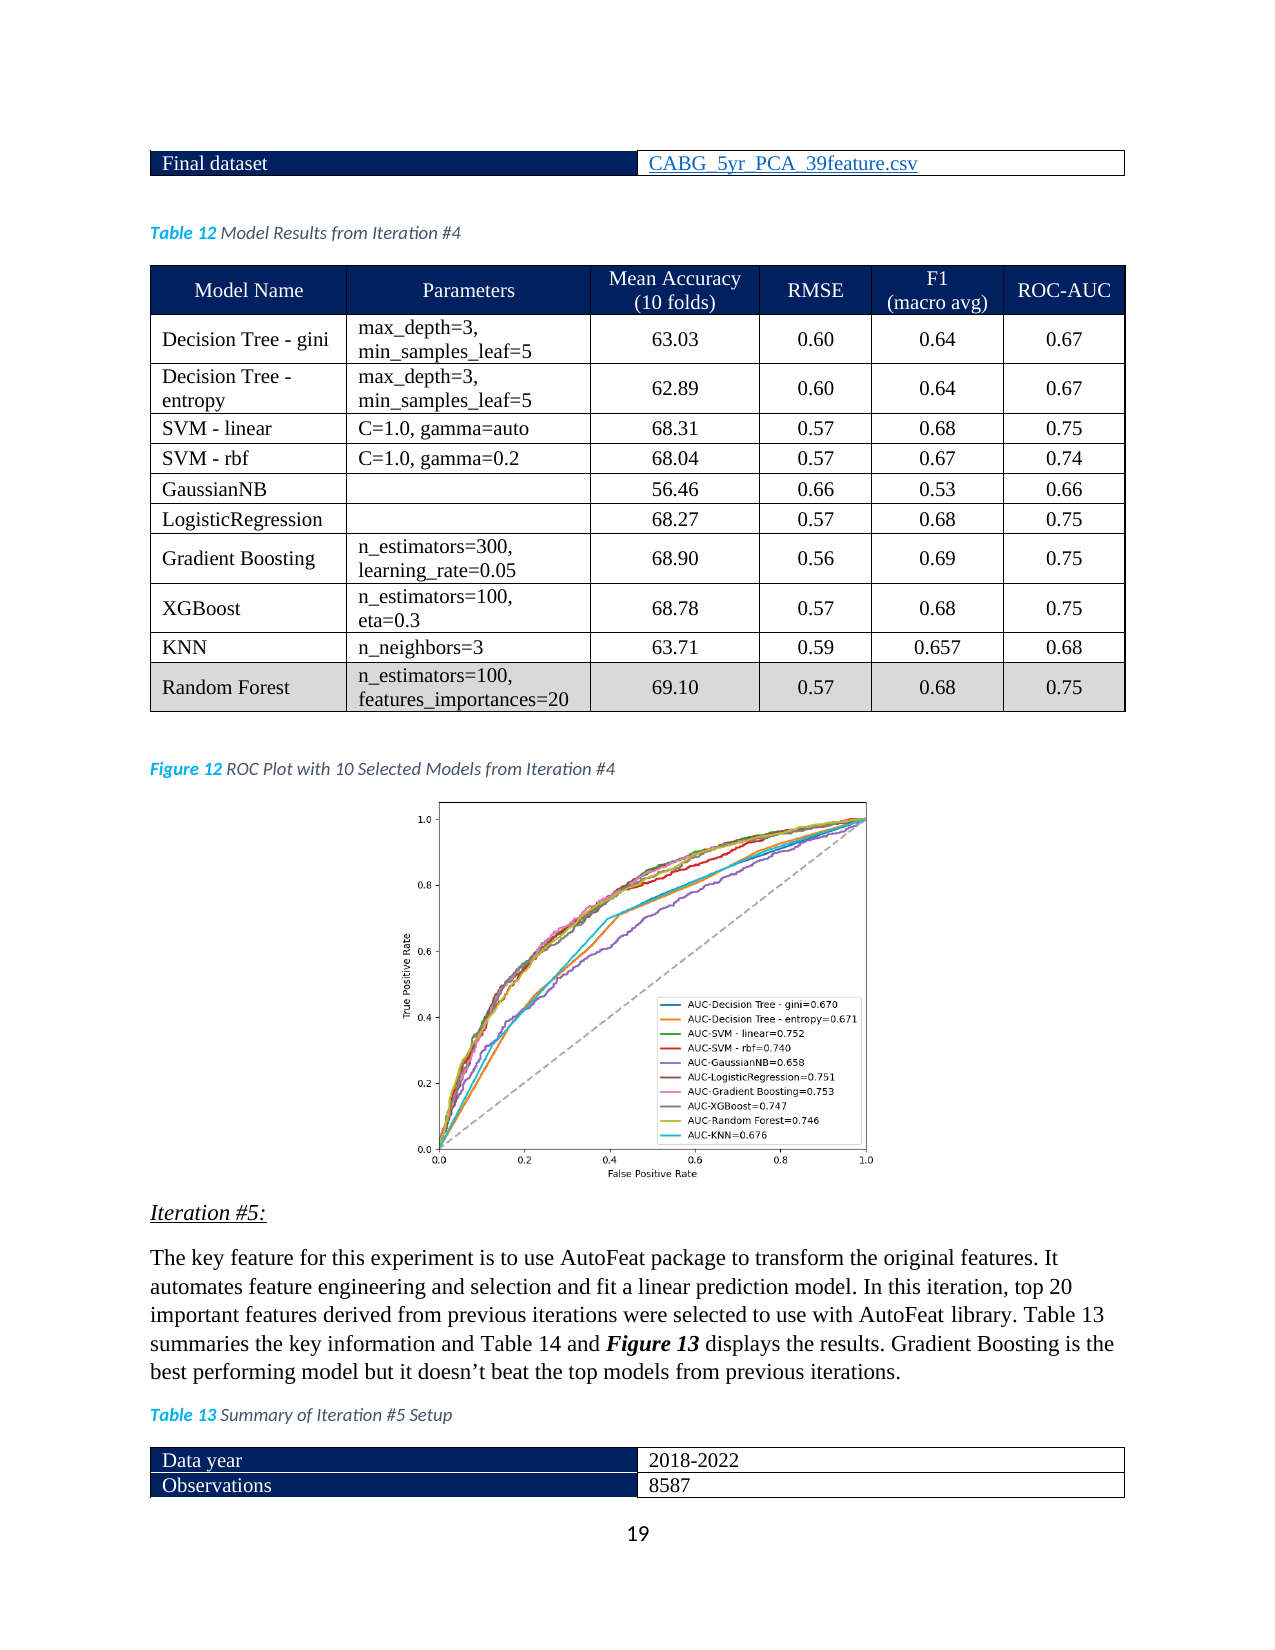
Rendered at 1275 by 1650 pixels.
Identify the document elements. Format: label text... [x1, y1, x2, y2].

text Table 12 Model Results from Iteration #4 [150, 221, 1125, 244]
text Figure 12 ROC Plot with 10 Selected Models from Iteration #4 [150, 757, 1125, 780]
table_cell 0.74 [1004, 444, 1124, 473]
table_cell 0.67 [1004, 364, 1124, 412]
table_cell Random Forest [151, 663, 346, 711]
table_header ROC-AUC [1004, 266, 1124, 314]
table_cell Final dataset [151, 151, 637, 175]
table_header Model Name [151, 266, 346, 314]
table_cell 0.75 [1004, 504, 1124, 533]
table_cell 68.78 [591, 584, 759, 632]
table_cell n_estimators=100, eta=0.3 [347, 584, 590, 632]
table_cell 0.57 [760, 444, 871, 473]
table_cell 0.68 [872, 504, 1003, 533]
table_cell 0.56 [760, 534, 871, 582]
table_header F1 (macro avg) [872, 266, 1003, 314]
table_cell 0.68 [872, 663, 1003, 711]
table_cell CABG_5yr_PCA_39feature.csv [638, 151, 1124, 175]
table_cell Decision Tree - gini [151, 315, 346, 363]
table_cell [347, 504, 590, 533]
table_cell 0.57 [760, 663, 871, 711]
table_cell n_neighbors=3 [347, 633, 590, 662]
table_cell Decision Tree - entropy [151, 364, 346, 412]
table_cell 0.75 [1004, 534, 1124, 582]
table_cell 0.57 [760, 584, 871, 632]
table_cell 68.31 [591, 414, 759, 443]
table_cell 0.68 [1004, 633, 1124, 662]
table_cell 0.64 [872, 364, 1003, 412]
table_cell 68.27 [591, 504, 759, 533]
table_cell 63.03 [591, 315, 759, 363]
table_header Mean Accuracy (10 folds) [591, 266, 759, 314]
table_cell 0.657 [872, 633, 1003, 662]
table_cell C=1.0, gamma=0.2 [347, 444, 590, 473]
table_cell 0.60 [760, 364, 871, 412]
table_cell n_estimators=100, features_importances=20 [347, 663, 590, 711]
table_cell 0.64 [872, 315, 1003, 363]
table_cell 0.68 [872, 584, 1003, 632]
table_cell 68.04 [591, 444, 759, 473]
table_cell C=1.0, gamma=auto [347, 414, 590, 443]
table_cell Gradient Boosting [151, 534, 346, 582]
table_cell 0.59 [760, 633, 871, 662]
table_cell 0.57 [760, 504, 871, 533]
table_cell LogisticRegression [151, 504, 346, 533]
table_cell 0.68 [872, 414, 1003, 443]
table_cell Observations [151, 1473, 637, 1497]
table_cell 0.66 [760, 474, 871, 503]
table_cell max_depth=3, min_samples_leaf=5 [347, 364, 590, 412]
table_cell 69.10 [591, 663, 759, 711]
text Table 13 Summary of Iteration #5 Setup [150, 1403, 1125, 1426]
table_cell n_estimators=300, learning_rate=0.05 [347, 534, 590, 582]
table_cell 0.75 [1004, 584, 1124, 632]
table_cell 62.89 [591, 364, 759, 412]
text Iteration #5: [150, 1199, 1125, 1226]
table_cell 0.57 [760, 414, 871, 443]
table_header Data year [151, 1448, 637, 1472]
table_cell KNN [151, 633, 346, 662]
table_cell 0.75 [1004, 663, 1124, 711]
table_header 2018-2022 [638, 1448, 1124, 1472]
table_cell 0.67 [872, 444, 1003, 473]
table_header RMSE [760, 266, 871, 314]
table_header Parameters [347, 266, 590, 314]
table_cell max_depth=3, min_samples_leaf=5 [347, 315, 590, 363]
table_cell [347, 474, 590, 503]
table_cell 0.53 [872, 474, 1003, 503]
table_cell 8587 [638, 1473, 1124, 1497]
table_cell 0.60 [760, 315, 871, 363]
table_cell 63.71 [591, 633, 759, 662]
text The key feature for this experiment is to use AutoFeat package to transform the original features. It automates feature engineering and selection and fit a linear prediction model. In this iteration, top 20 important features derived from previous iterations were selected to use with AutoFeat library. Table 13 summaries the key information and Table 14 and Figure 13 displays the results. Gradient Boosting is the best performing model but it doesn’t beat the top models from previous iterations. [150, 1244, 1125, 1384]
table_cell 0.66 [1004, 474, 1124, 503]
table_cell 0.67 [1004, 315, 1124, 363]
table_cell 0.69 [872, 534, 1003, 582]
table_cell XGBoost [151, 584, 346, 632]
table_cell 68.90 [591, 534, 759, 582]
table_cell 0.75 [1004, 414, 1124, 443]
picture [395, 801, 880, 1181]
table_cell SVM - linear [151, 414, 346, 443]
table_cell 56.46 [591, 474, 759, 503]
table_cell GaussianNB [151, 474, 346, 503]
table_cell SVM - rbf [151, 444, 346, 473]
